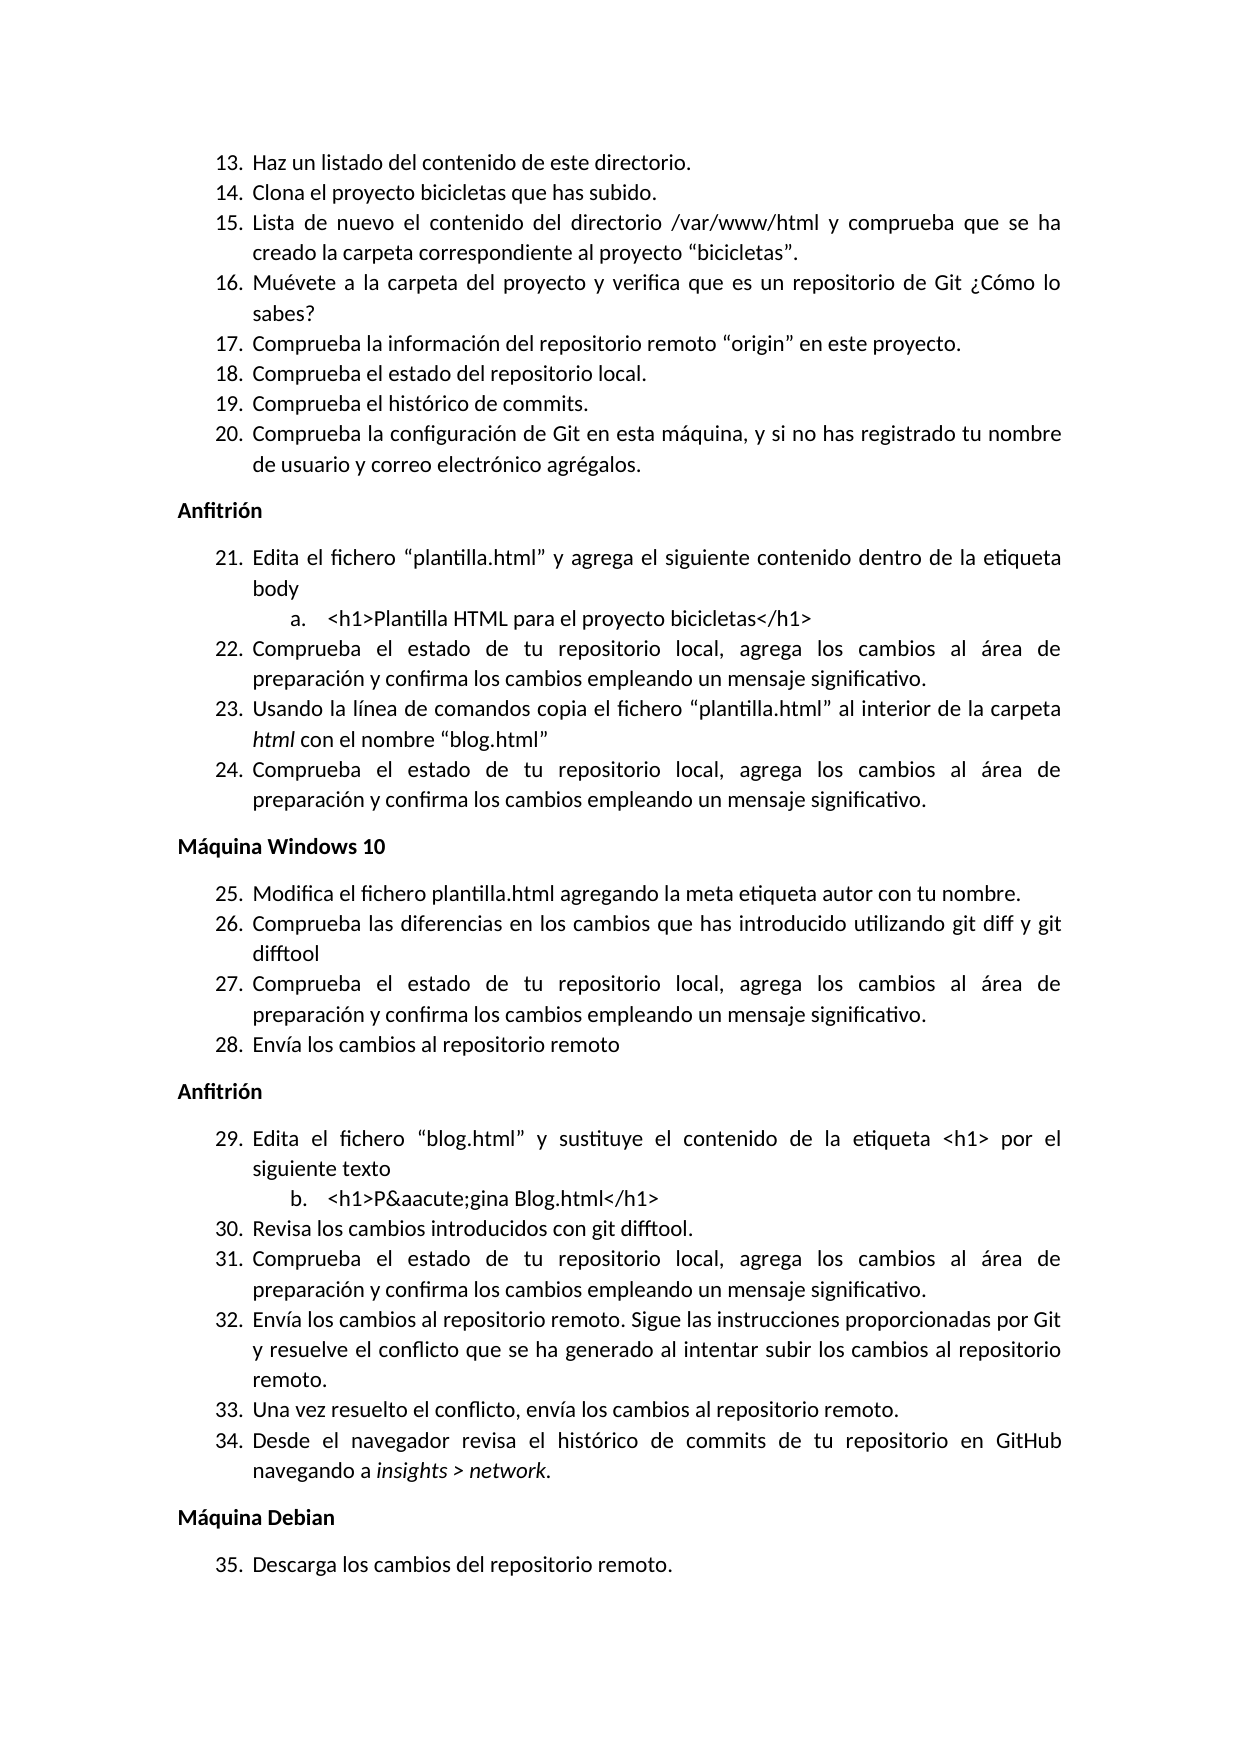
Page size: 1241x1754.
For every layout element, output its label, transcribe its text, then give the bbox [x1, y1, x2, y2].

list Lista de nuevo el contenido del directorio /var/www/html y comprueba que se ha creado la carpeta correspondiente al proyecto “bicicletas”. [215, 208, 1063, 266]
list Comprueba el histórico de commits. [215, 389, 1063, 417]
list Usando la línea de comandos copia el fichero “plantilla.html” al interior de la carpeta html con el nombre “blog.html” [215, 694, 1063, 753]
list Comprueba las diferencias en los cambios que has introducido utilizando git diff y git difftool [215, 909, 1063, 967]
list Desde el navegador revisa el histórico de commits de tu repositorio en GitHub navegando a insights > network. [215, 1426, 1063, 1484]
list Envía los cambios al repositorio remoto. Sigue las instrucciones proporcionadas por Git y resuelve el conflicto que se ha generado al intentar subir los cambios al repositorio remoto. [215, 1305, 1063, 1393]
text Máquina Debian [177, 1503, 1063, 1531]
text Anfitrión [177, 497, 1063, 524]
list Edita el fichero “plantilla.html” y agrega el siguiente contenido dentro de la etiqueta body [215, 543, 1063, 602]
text Anfitrión [177, 1077, 1063, 1105]
list Una vez resuelto el conflicto, envía los cambios al repositorio remoto. [215, 1396, 1063, 1423]
list Comprueba el estado de tu repositorio local, agrega los cambios al área de preparación y confirma los cambios empleando un mensaje significativo. [215, 755, 1063, 813]
list Comprueba el estado del repositorio local. [215, 359, 1063, 387]
list Modifica el fichero plantilla.html agregando la meta etiqueta autor con tu nombre. [215, 879, 1063, 907]
list Edita el fichero “blog.html” y sustituye el contenido de la etiqueta <h1> por el siguiente texto [215, 1124, 1063, 1182]
list Comprueba el estado de tu repositorio local, agrega los cambios al área de preparación y confirma los cambios empleando un mensaje significativo. [215, 634, 1063, 692]
list Comprueba el estado de tu repositorio local, agrega los cambios al área de preparación y confirma los cambios empleando un mensaje significativo. [215, 1244, 1063, 1303]
list Comprueba el estado de tu repositorio local, agrega los cambios al área de preparación y confirma los cambios empleando un mensaje significativo. [215, 969, 1063, 1028]
list Descarga los cambios del repositorio remoto. [215, 1550, 1063, 1578]
list <h1>P&aacute;gina Blog.html</h1> [290, 1184, 1063, 1212]
list Envía los cambios al repositorio remoto [215, 1030, 1063, 1058]
list Revisa los cambios introducidos con git difftool. [215, 1214, 1063, 1242]
list Haz un listado del contenido de este directorio. [215, 148, 1063, 176]
list Comprueba la configuración de Git en esta máquina, y si no has registrado tu nombre de usuario y correo electrónico agrégalos. [215, 419, 1063, 478]
list Clona el proyecto bicicletas que has subido. [215, 178, 1063, 206]
list Muévete a la carpeta del proyecto y verifica que es un repositorio de Git ¿Cómo lo sabes? [215, 268, 1063, 327]
list <h1>Plantilla HTML para el proyecto bicicletas</h1> [290, 604, 1063, 632]
list Comprueba la información del repositorio remoto “origin” en este proyecto. [215, 329, 1063, 357]
text Máquina Windows 10 [177, 832, 1063, 860]
